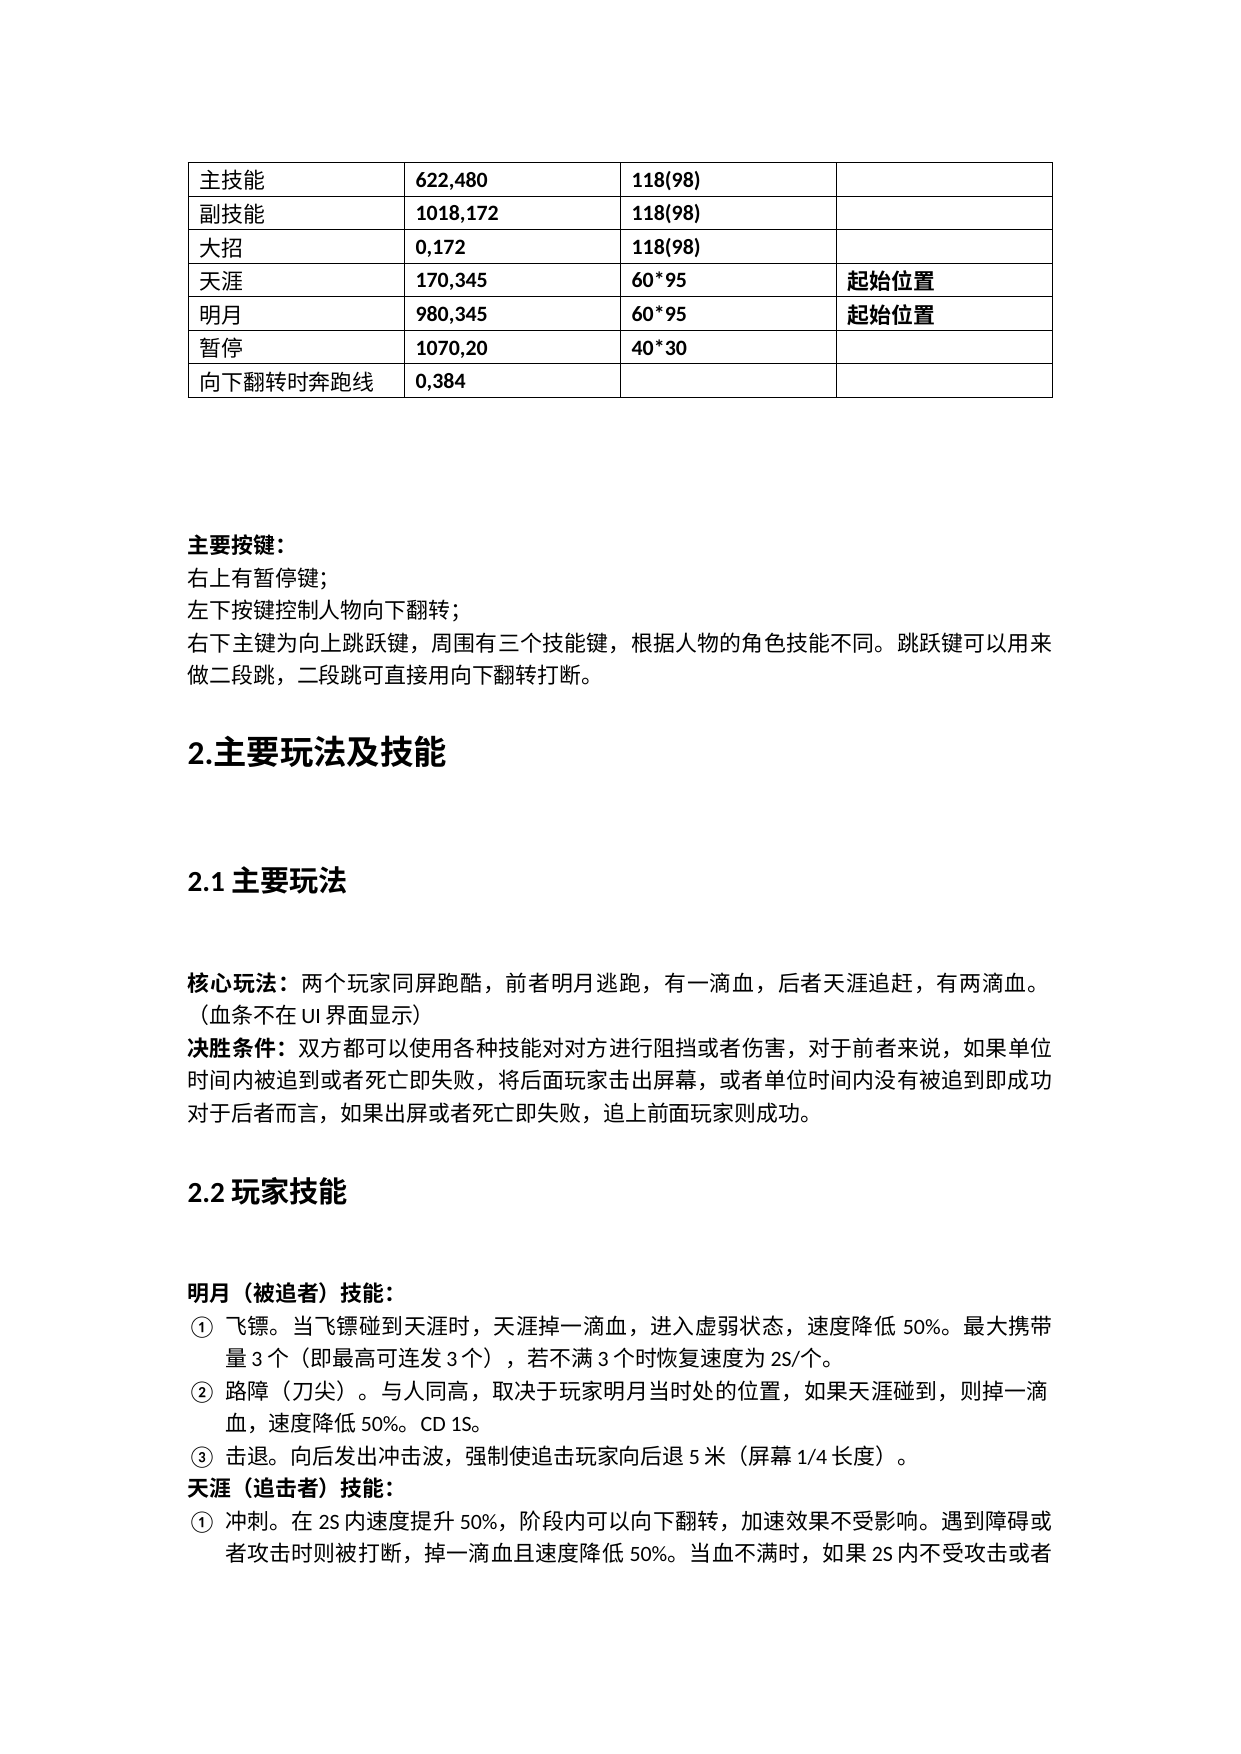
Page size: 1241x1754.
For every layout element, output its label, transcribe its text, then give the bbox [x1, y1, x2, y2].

subtitle 2.2玩家技能 [187, 1157, 1053, 1222]
table_cell 1070,20 [405, 331, 620, 363]
text 明月（被追者）技能： [187, 1276, 1053, 1308]
table_cell [837, 197, 1052, 229]
table_cell 天涯 [189, 264, 404, 296]
table_cell 起始位置 [837, 264, 1052, 296]
table_cell 0,384 [405, 364, 620, 397]
table_cell 明月 [189, 297, 404, 330]
subtitle 2.1主要玩法 [187, 847, 1053, 912]
list 击退。向后发出冲击波，强制使追击玩家向后退5米（屏幕1/4长度）。 [187, 1438, 1053, 1471]
list 飞镖。当飞镖碰到天涯时，天涯掉一滴血，进入虚弱状态，速度降低50%。最大携带量3个（即最高可连发3个），若不满3个时恢复速度为2S/个。 [187, 1308, 1053, 1373]
table_cell 大招 [189, 230, 404, 263]
text 主要按键： [187, 528, 1053, 560]
table_cell 0,172 [405, 230, 620, 263]
text 左下按键控制人物向下翻转； [187, 593, 1053, 625]
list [187, 1503, 1053, 1568]
table_cell 暂停 [189, 331, 404, 363]
table_cell 60*95 [621, 264, 836, 296]
table_cell 118(98) [621, 163, 836, 196]
text 核心玩法：两个玩家同屏跑酷，前者明月逃跑，有一滴血，后者天涯追赶，有两滴血。（血条不在UI界面显示） [187, 966, 1053, 1031]
text 右下主键为向上跳跃键，周围有三个技能键，根据人物的角色技能不同。跳跃键可以用来做二段跳，二段跳可直接用向下翻转打断。 [187, 625, 1053, 690]
table_cell 起始位置 [837, 297, 1052, 330]
table_cell 1018,172 [405, 197, 620, 229]
table_cell [837, 331, 1052, 363]
text 右上有暂停键； [187, 560, 1053, 593]
table_cell [837, 230, 1052, 263]
text 天涯（追击者）技能： [187, 1471, 1053, 1503]
table_cell 980,345 [405, 297, 620, 330]
subtitle 2.主要玩法及技能 [187, 717, 1053, 782]
table_cell 40*30 [621, 331, 836, 363]
table_cell 118(98) [621, 197, 836, 229]
table_cell [621, 364, 836, 397]
table_cell 60*95 [621, 297, 836, 330]
table_cell 主技能 [189, 163, 404, 196]
list 路障（刀尖）。与人同高，取决于玩家明月当时处的位置，如果天涯碰到，则掉一滴血，速度降低50%。CD 1S。 [187, 1373, 1053, 1438]
table_cell 向下翻转时奔跑线 [189, 364, 404, 397]
table_cell 118(98) [621, 230, 836, 263]
table_cell [837, 364, 1052, 397]
table_cell 副技能 [189, 197, 404, 229]
table_cell 622,480 [405, 163, 620, 196]
table_cell [837, 163, 1052, 196]
table_cell 170,345 [405, 264, 620, 296]
text 决胜条件：双方都可以使用各种技能对对方进行阻挡或者伤害，对于前者来说，如果单位时间内被追到或者死亡即失败，将后面玩家击出屏幕，或者单位时间内没有被追到即成功。对于后者而言，如果出屏或者死亡即失败，追上前面玩家则成功。 [187, 1031, 1053, 1128]
